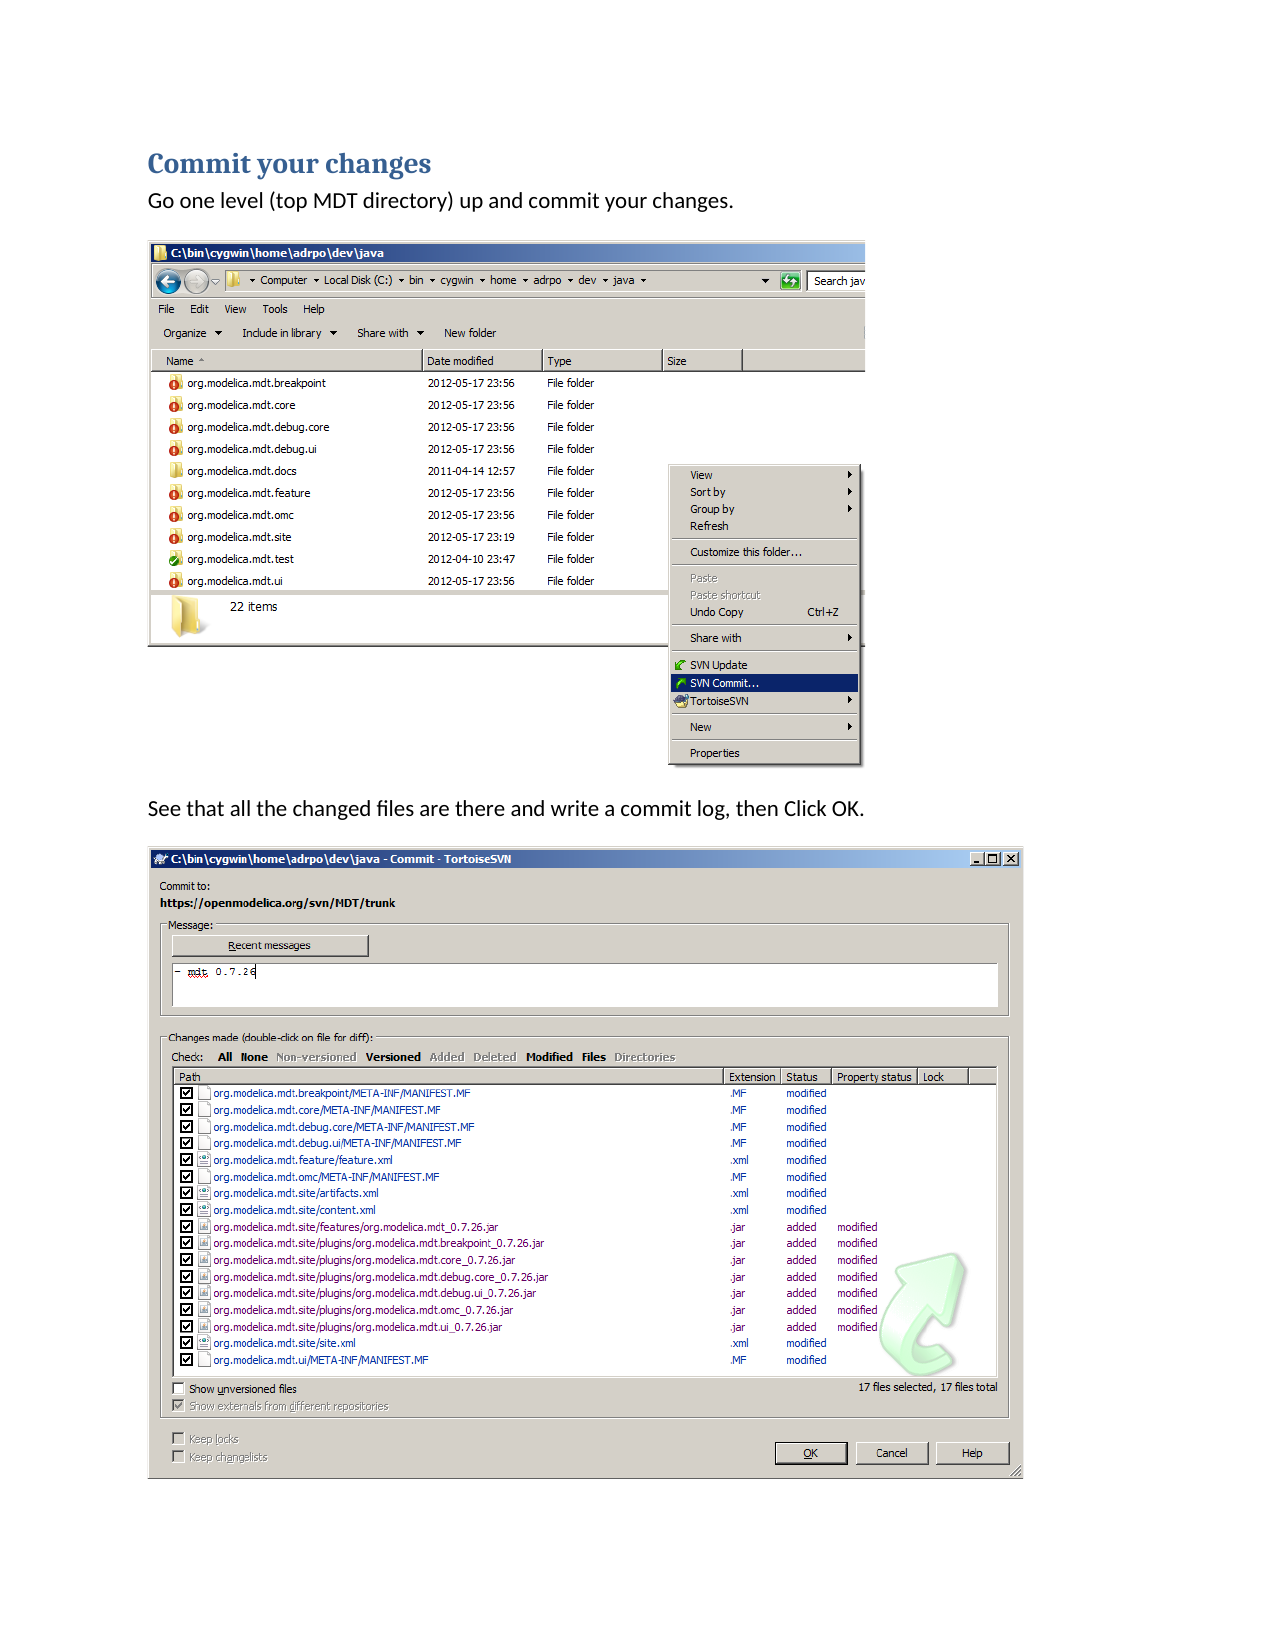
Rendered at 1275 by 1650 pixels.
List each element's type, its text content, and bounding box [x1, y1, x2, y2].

picture [147, 846, 1024, 1479]
subtitle Commit your changes [148, 148, 1127, 181]
text See that all the changed files are there and write a commit log, then Click OK. [148, 794, 1127, 822]
text Go one level (top MDT directory) up and commit your changes. [148, 186, 1127, 214]
picture [147, 239, 866, 769]
